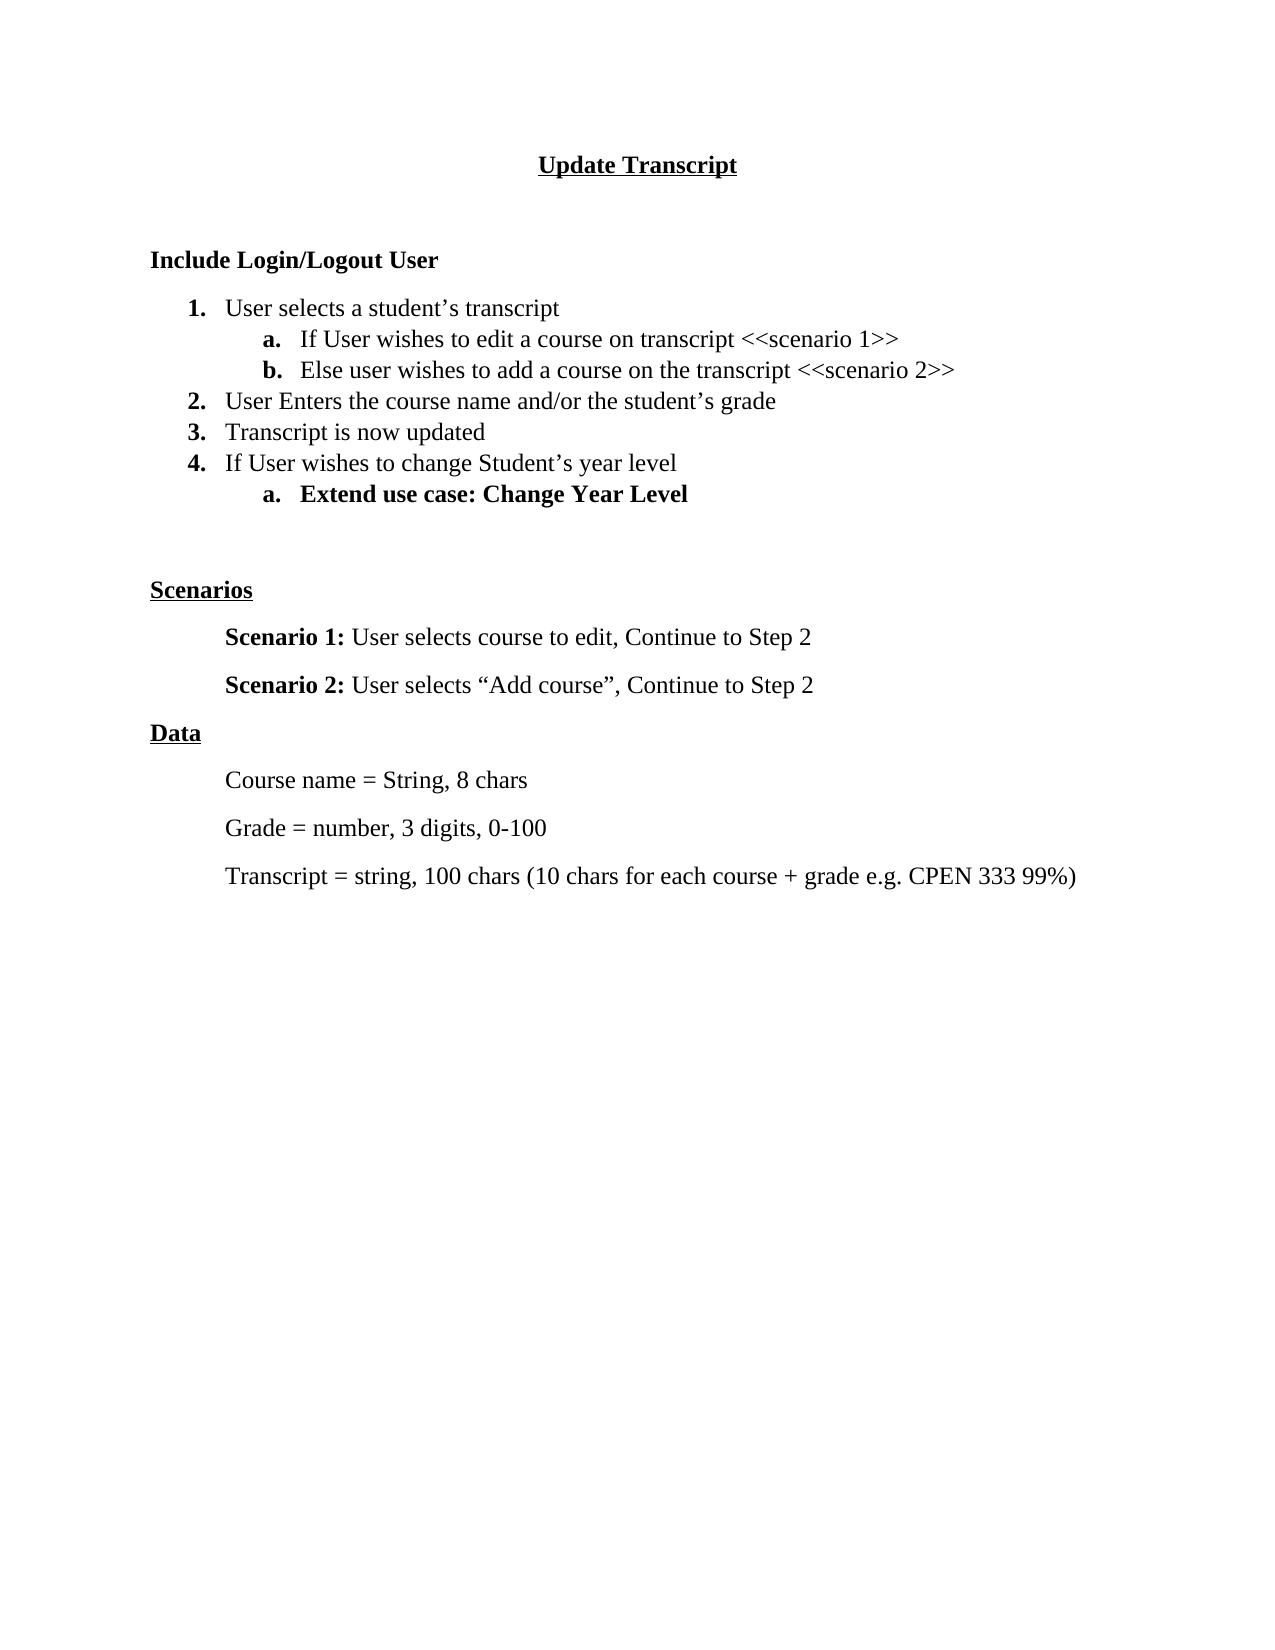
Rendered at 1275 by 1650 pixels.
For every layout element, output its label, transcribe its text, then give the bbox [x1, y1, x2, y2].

text Transcript = string, 100 chars (10 chars for each course + grade e.g. CPEN 333 99%) [150, 861, 1125, 890]
text Scenarios [150, 575, 1125, 603]
text Scenario 1: User selects course to edit, Continue to Step 2 [150, 622, 1125, 651]
text Data [150, 718, 1125, 747]
list If User wishes to edit a course on transcript <<scenario 1>> [262, 324, 1125, 353]
text Scenario 2: User selects “Add course”, Continue to Step 2 [150, 670, 1125, 699]
text Course name = String, 8 chars [150, 766, 1125, 794]
list User Enters the course name and/or the student’s grade [187, 386, 1125, 415]
list Else user wishes to add a course on the transcript <<scenario 2>> [262, 355, 1125, 384]
text Update Transcript [150, 150, 1125, 179]
list User selects a student’s transcript [187, 293, 1125, 322]
list If User wishes to change Student’s year level [187, 448, 1125, 477]
list Transcript is now updated [187, 417, 1125, 446]
text Grade = number, 3 digits, 0-100 [150, 813, 1125, 842]
list Extend use case: Change Year Level [262, 479, 1125, 508]
text Include Login/Logout User [150, 245, 1125, 274]
